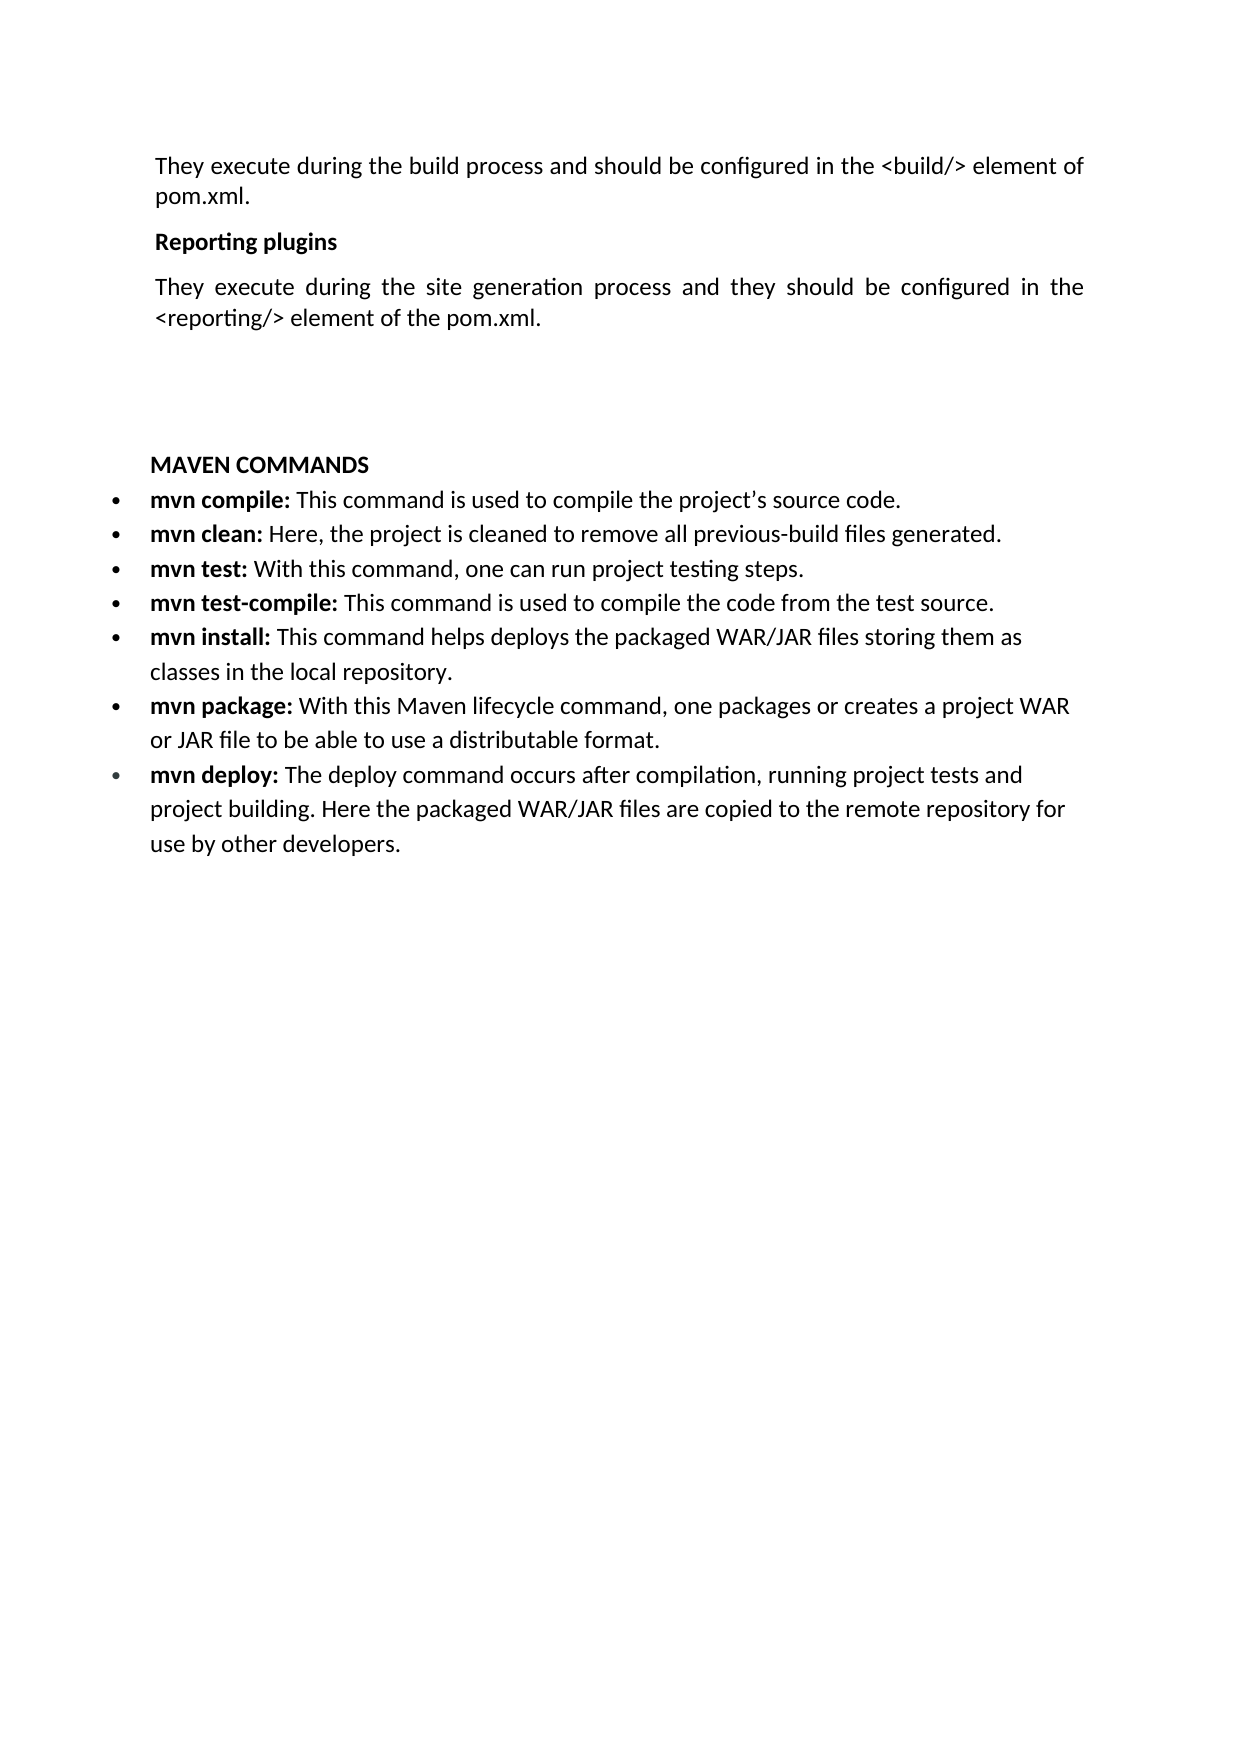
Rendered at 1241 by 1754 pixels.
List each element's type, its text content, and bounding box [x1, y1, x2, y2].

text Reporting plugins [155, 226, 1085, 257]
list mvn clean: Here, the project is cleaned to remove all previous-build files generated. [112, 514, 1090, 549]
list mvn deploy: The deploy command occurs after compilation, running project tests and project building. Here the packaged WAR/JAR files are copied to the remote repository for use by other developers. [112, 755, 1090, 858]
text They execute during the site generation process and they should be configured in the <reporting/> element of the pom.xml. [155, 272, 1085, 333]
subtitle MAVEN COMMANDS [150, 443, 1090, 480]
list mvn install: This command helps deploys the packaged WAR/JAR files storing them as classes in the local repository. [112, 618, 1090, 686]
list mvn test-compile: This command is used to compile the code from the test source. [112, 583, 1090, 618]
text They execute during the build process and should be configured in the <build/> element of pom.xml. [155, 150, 1085, 211]
list mvn compile: This command is used to compile the project’s source code. [112, 480, 1090, 514]
list mvn test: With this command, one can run project testing steps. [112, 549, 1090, 583]
list mvn package: With this Maven lifecycle command, one packages or creates a project WAR or JAR file to be able to use a distributable format. [112, 686, 1090, 755]
